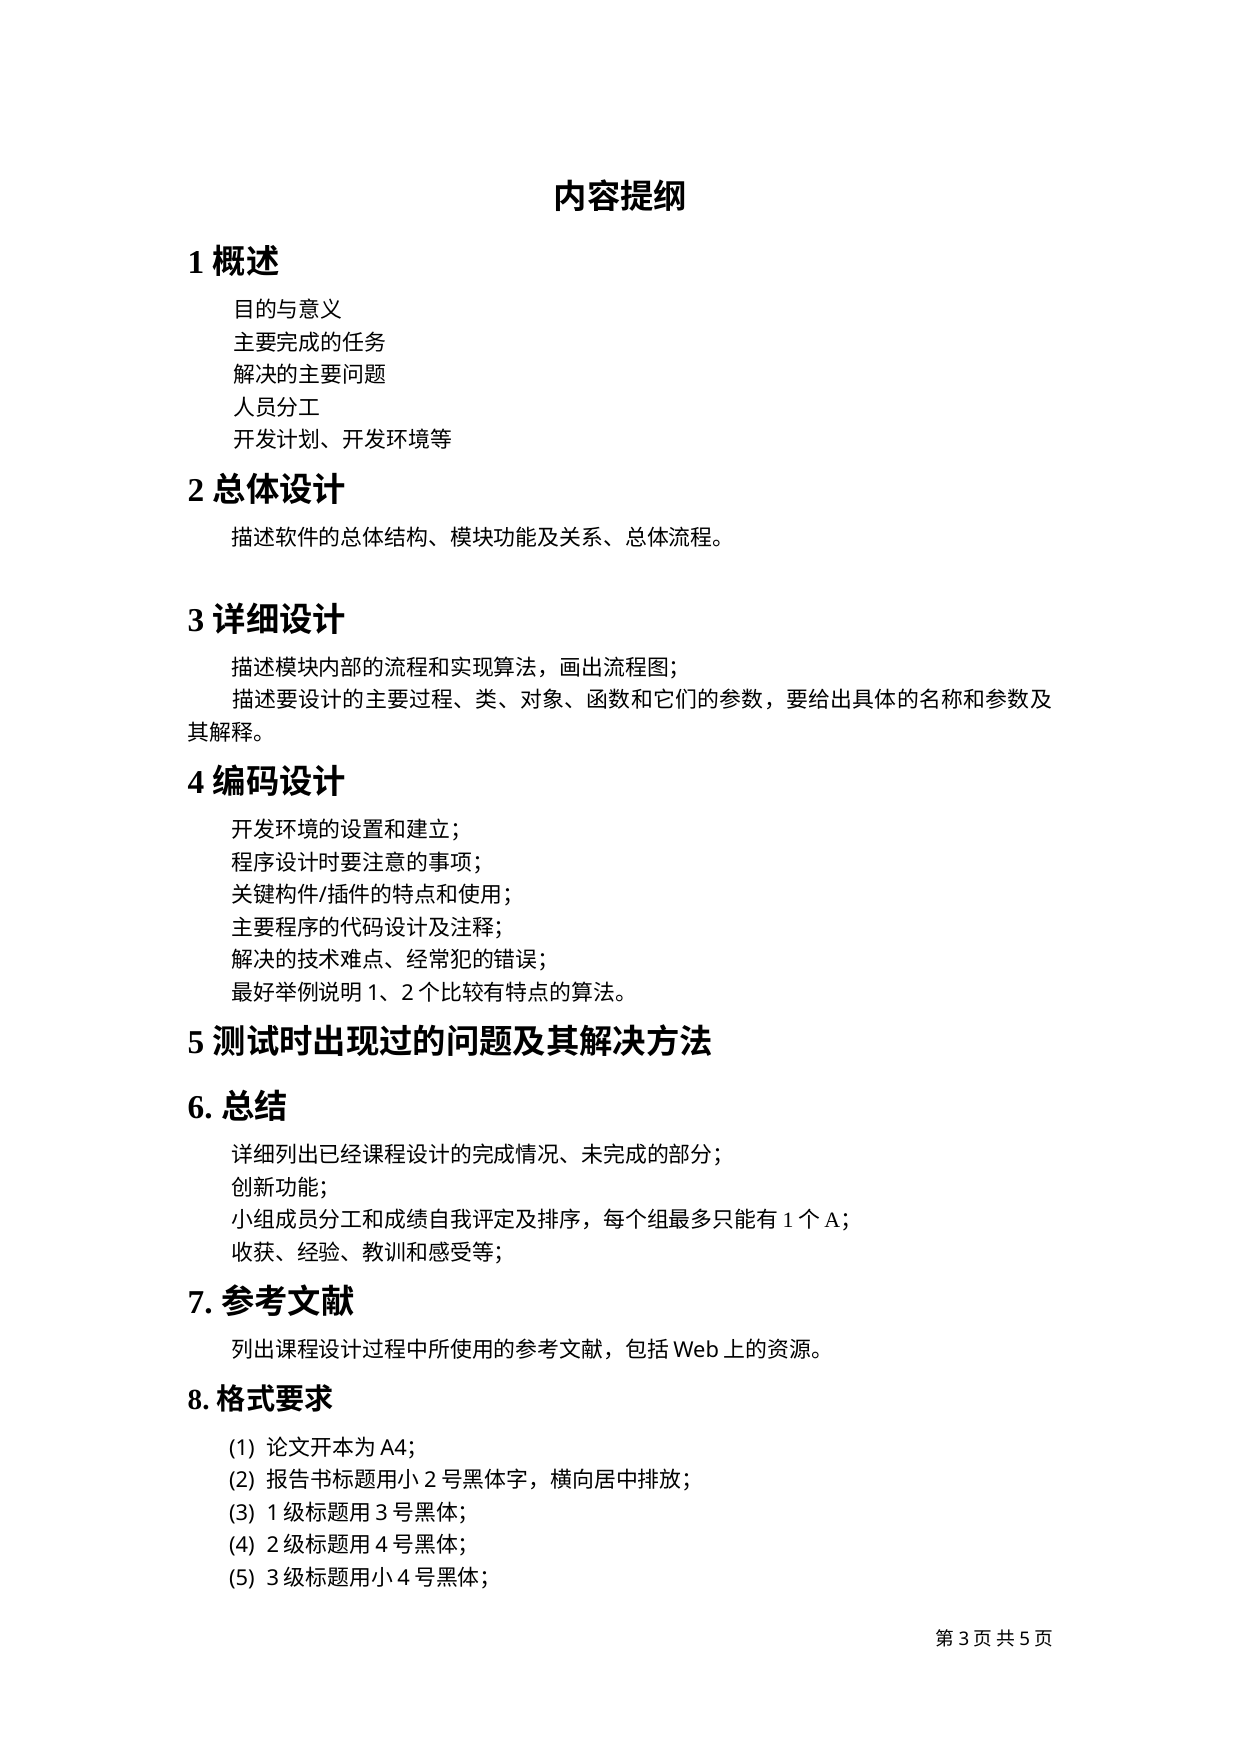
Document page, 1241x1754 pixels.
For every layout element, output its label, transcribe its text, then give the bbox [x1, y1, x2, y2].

text 收获、经验、教训和感受等； [187, 1234, 1053, 1267]
subtitle 5 测试时出现过的问题及其解决方法 [187, 1007, 1053, 1072]
subtitle 内容提纲 [187, 162, 1053, 227]
list 1级标题用3号黑体； [200, 1494, 1053, 1527]
list 2级标题用4号黑体； [200, 1527, 1053, 1559]
text 主要完成的任务 [187, 324, 1053, 357]
subtitle 6. 总结 [187, 1072, 1053, 1137]
text 列出课程设计过程中所使用的参考文献，包括Web上的资源。 [187, 1332, 1053, 1364]
subtitle 2 总体设计 [187, 454, 1053, 519]
list 论文开本为A4； [200, 1429, 1053, 1462]
subtitle 8. 格式要求 [187, 1364, 1053, 1429]
text 人员分工 [187, 389, 1053, 422]
text 开发计划、开发环境等 [187, 422, 1053, 454]
text 详细列出已经课程设计的完成情况、未完成的部分； [187, 1137, 1053, 1169]
text 解决的技术难点、经常犯的错误； [187, 942, 1053, 974]
text 小组成员分工和成绩自我评定及排序，每个组最多只能有1个A； [187, 1202, 1053, 1234]
subtitle 7. 参考文献 [187, 1267, 1053, 1332]
text 目的与意义 [187, 292, 1053, 324]
text 程序设计时要注意的事项； [187, 844, 1053, 877]
subtitle 1 概述 [187, 227, 1053, 292]
text 开发环境的设置和建立； [187, 812, 1053, 844]
text 描述软件的总体结构、模块功能及关系、总体流程。 [187, 519, 1053, 552]
text 主要程序的代码设计及注释； [187, 909, 1053, 942]
text 关键构件/插件的特点和使用； [187, 877, 1053, 909]
text 创新功能； [187, 1169, 1053, 1202]
text 描述要设计的主要过程、类、对象、函数和它们的参数，要给出具体的名称和参数及其解释。 [187, 682, 1053, 747]
list 报告书标题用小2号黑体字，横向居中排放； [200, 1462, 1053, 1494]
text 解决的主要问题 [187, 357, 1053, 389]
text 最好举例说明1、2个比较有特点的算法。 [187, 974, 1053, 1007]
list 3级标题用小4号黑体； [200, 1559, 1053, 1592]
subtitle 3 详细设计 [187, 584, 1053, 649]
text 描述模块内部的流程和实现算法，画出流程图； [187, 649, 1053, 682]
subtitle 4 编码设计 [187, 747, 1053, 812]
